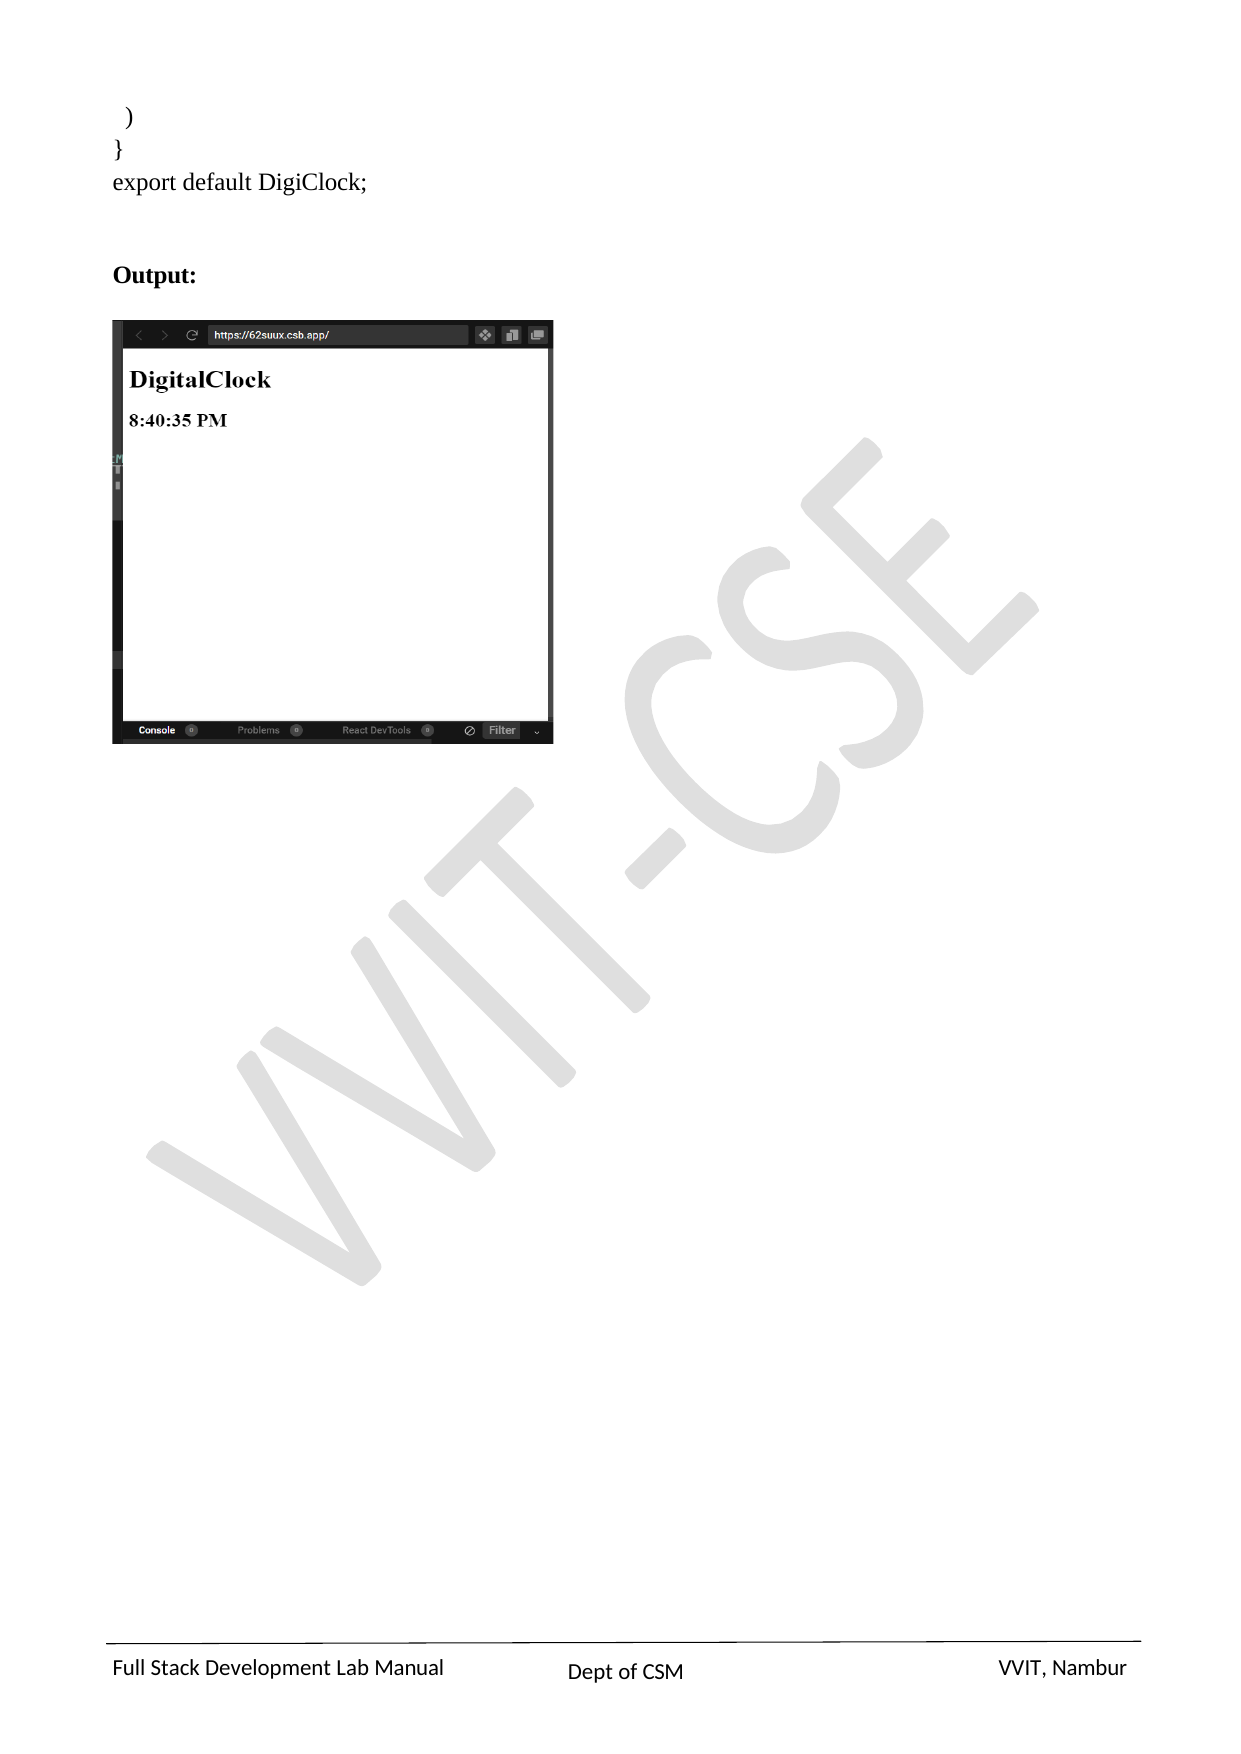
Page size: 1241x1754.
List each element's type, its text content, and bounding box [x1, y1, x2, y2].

picture [112, 320, 554, 744]
text } [112, 134, 1196, 163]
text ) [125, 101, 1196, 130]
text export default DigiClock; [112, 167, 1196, 196]
text Output: [112, 260, 1196, 289]
